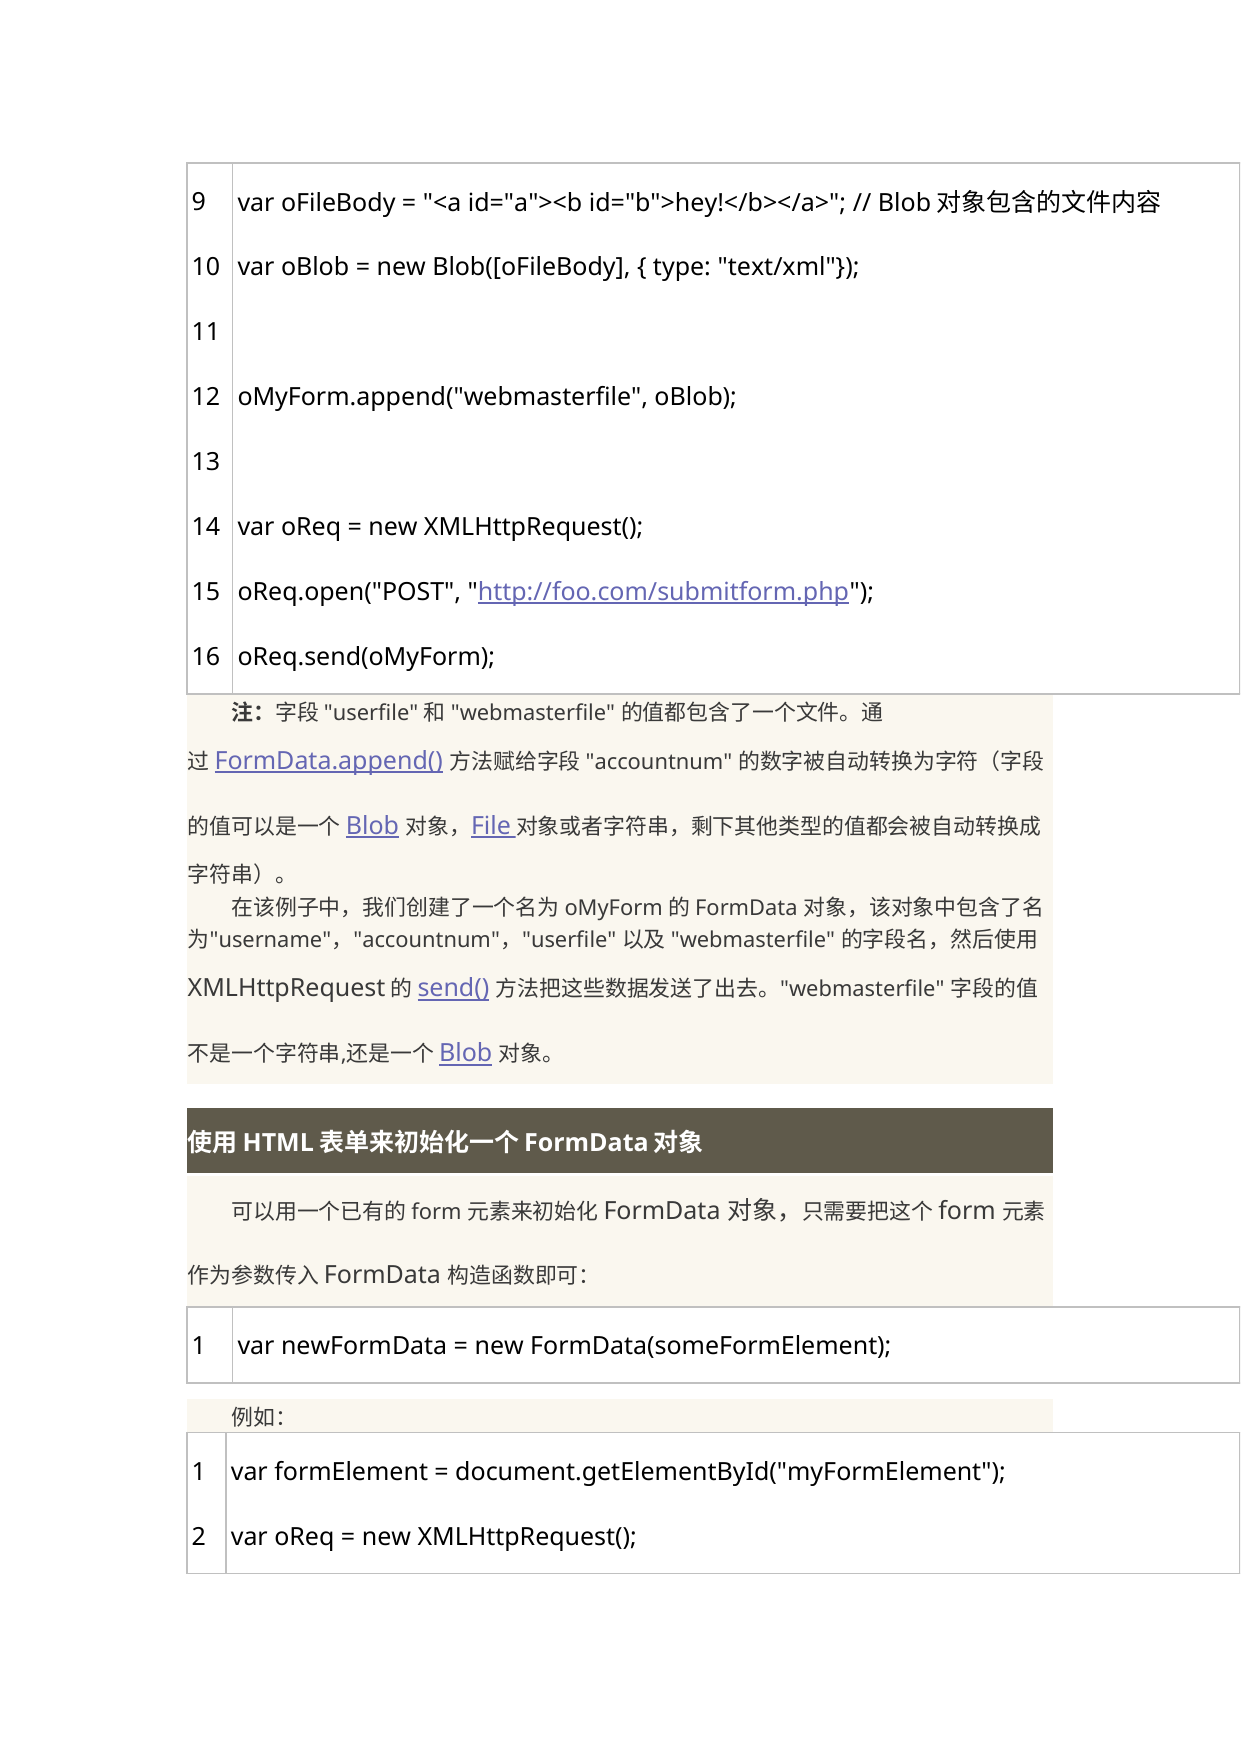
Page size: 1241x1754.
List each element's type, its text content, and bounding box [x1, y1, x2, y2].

table_header 1 2 3 4 [188, 1433, 225, 1573]
table_header 1 [188, 1308, 232, 1382]
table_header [233, 164, 1239, 693]
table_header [188, 164, 232, 693]
text 使用HTML表单来初始化一个FormData对象 [187, 1108, 1053, 1173]
text 在该例子中，我们创建了一个名为 oMyForm 的 FormData 对象，该对象中包含了名为"username"，"accountnum"，"userfile" 以及 "webmasterfile" 的字段名，然后使用XMLHttpRequest的 send() 方法把这些数据发送了出去。"webmasterfile" 字段的值不是一个字符串,还是一个 Blob 对象。 [187, 889, 1053, 1084]
table_header var newFormData = new FormData(someFormElement); [233, 1308, 1239, 1382]
text 注：字段 "userfile" 和 "webmasterfile" 的值都包含了一个文件。通过 FormData.append() 方法赋给字段 "accountnum" 的数字被自动转换为字符（字段的值可以是一个 Blob 对象，File对象或者字符串，剩下其他类型的值都会被自动转换成字符串）。 [187, 695, 1053, 889]
text 可以用一个已有的 form 元素来初始化 FormData 对象，只需要把这个 form 元素作为参数传入 FormData 构造函数即可： [187, 1176, 1053, 1306]
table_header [227, 1433, 1239, 1573]
text 例如： [187, 1399, 1053, 1432]
